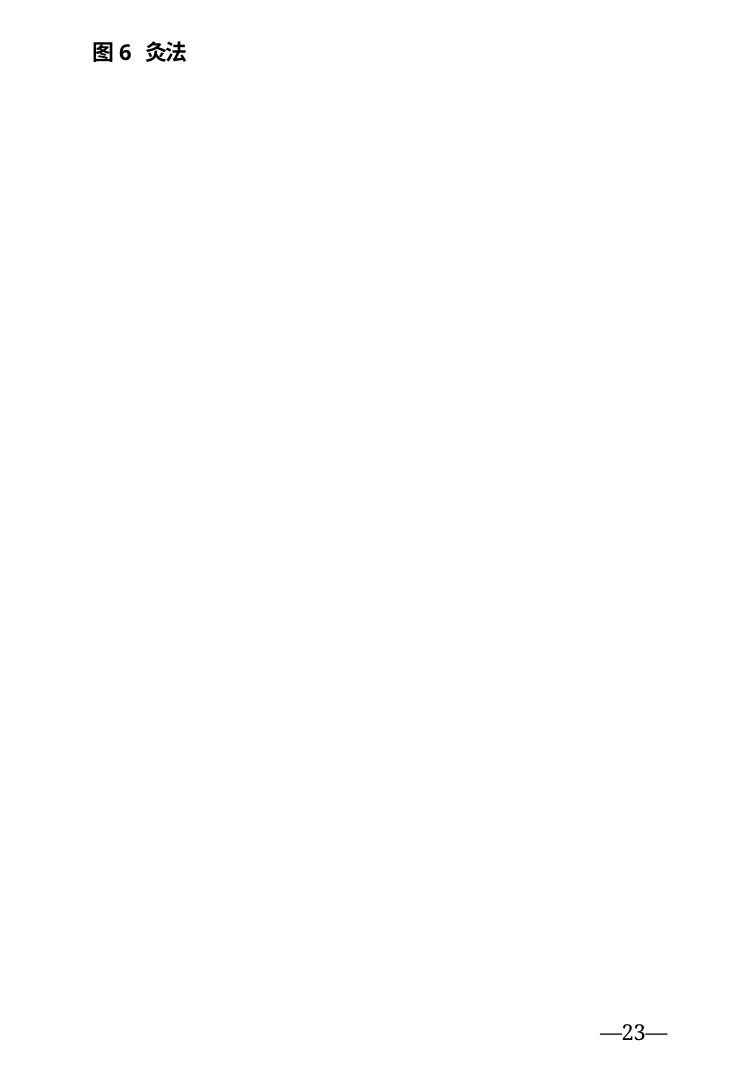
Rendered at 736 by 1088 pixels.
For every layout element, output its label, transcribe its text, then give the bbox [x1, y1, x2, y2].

text 图6 灸法 [93, 42, 329, 65]
